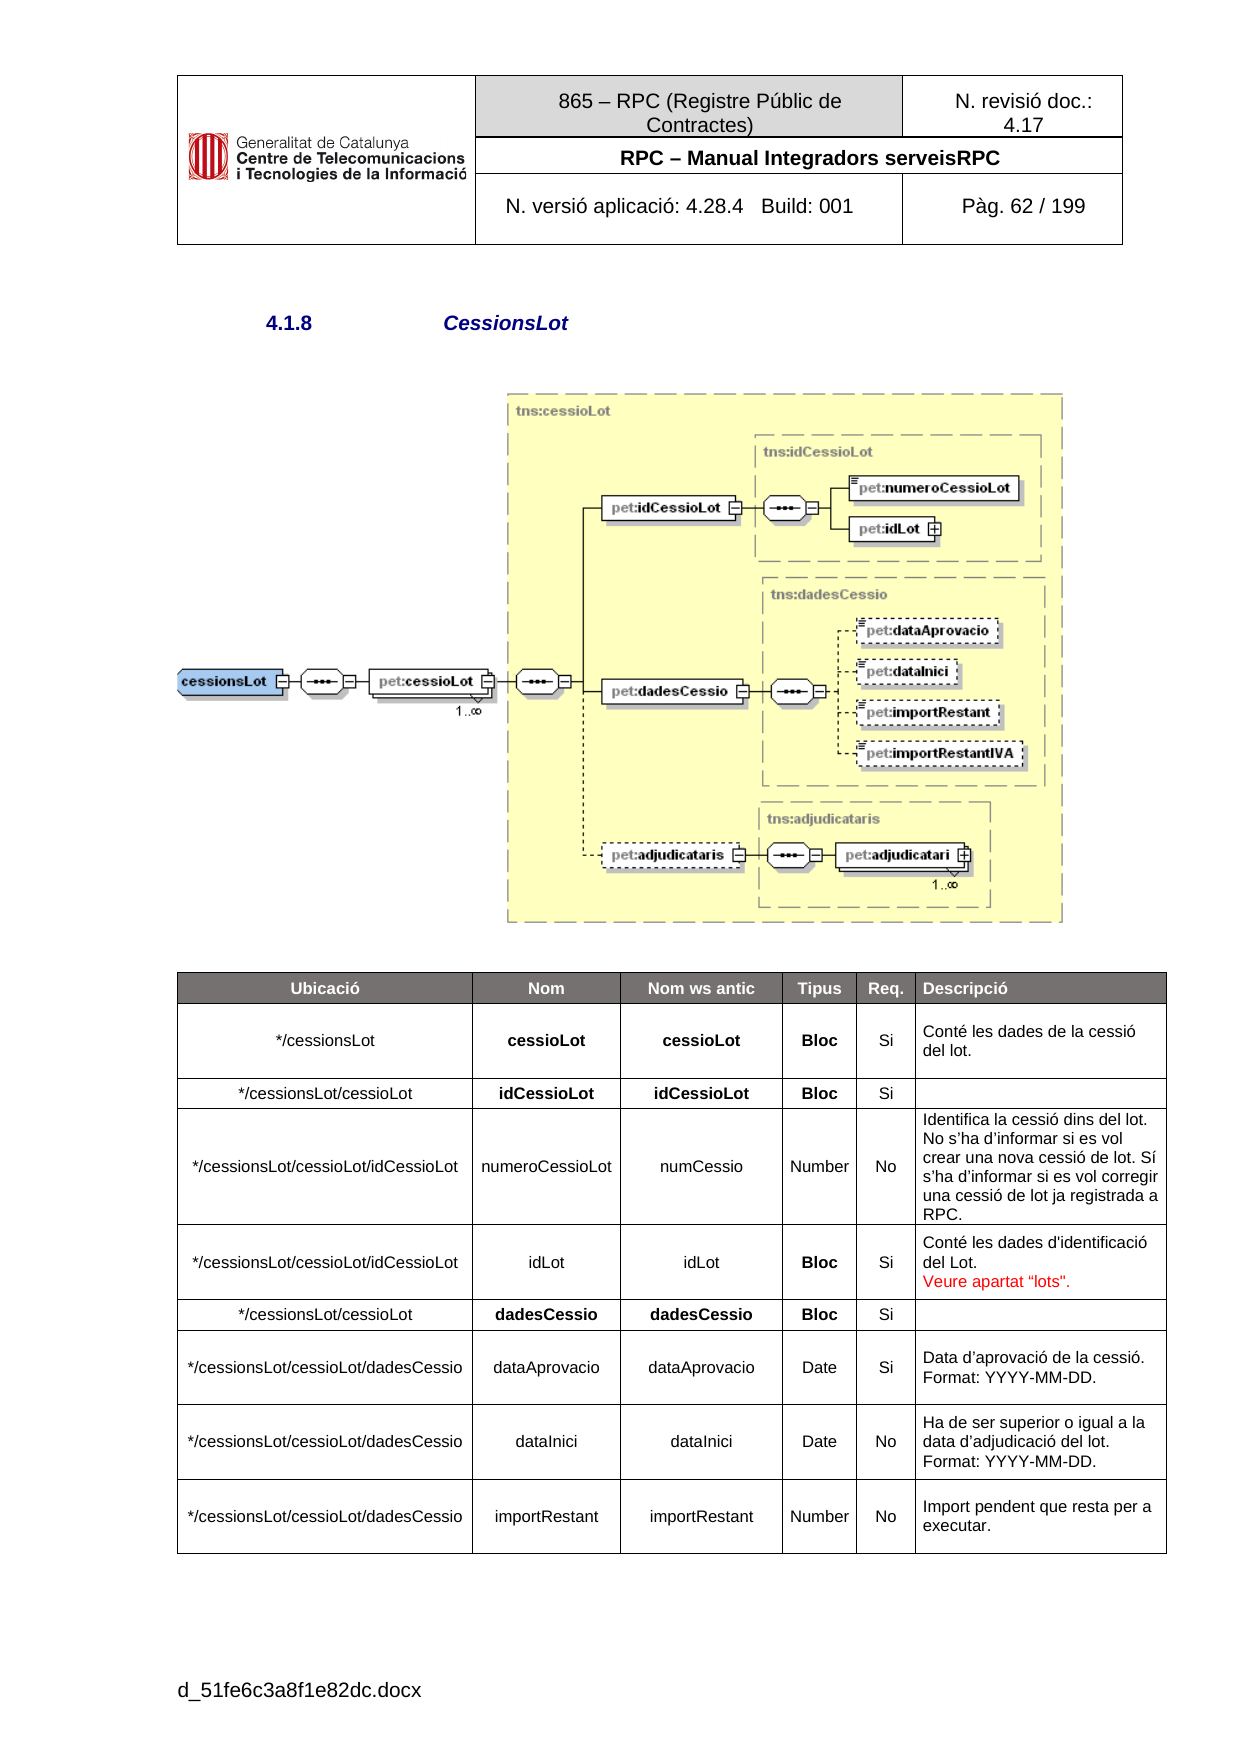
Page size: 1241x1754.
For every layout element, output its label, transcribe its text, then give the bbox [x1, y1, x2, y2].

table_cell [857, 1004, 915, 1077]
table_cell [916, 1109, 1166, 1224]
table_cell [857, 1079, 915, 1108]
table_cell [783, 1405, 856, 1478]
picture [177, 365, 1121, 949]
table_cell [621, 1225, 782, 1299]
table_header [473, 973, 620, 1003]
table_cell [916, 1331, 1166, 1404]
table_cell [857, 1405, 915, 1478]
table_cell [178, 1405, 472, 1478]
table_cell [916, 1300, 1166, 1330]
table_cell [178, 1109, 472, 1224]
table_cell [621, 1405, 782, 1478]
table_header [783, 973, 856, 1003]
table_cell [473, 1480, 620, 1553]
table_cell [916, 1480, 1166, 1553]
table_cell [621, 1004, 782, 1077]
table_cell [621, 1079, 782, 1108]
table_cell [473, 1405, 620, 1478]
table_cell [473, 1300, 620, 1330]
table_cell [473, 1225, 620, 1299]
picture [188, 133, 467, 182]
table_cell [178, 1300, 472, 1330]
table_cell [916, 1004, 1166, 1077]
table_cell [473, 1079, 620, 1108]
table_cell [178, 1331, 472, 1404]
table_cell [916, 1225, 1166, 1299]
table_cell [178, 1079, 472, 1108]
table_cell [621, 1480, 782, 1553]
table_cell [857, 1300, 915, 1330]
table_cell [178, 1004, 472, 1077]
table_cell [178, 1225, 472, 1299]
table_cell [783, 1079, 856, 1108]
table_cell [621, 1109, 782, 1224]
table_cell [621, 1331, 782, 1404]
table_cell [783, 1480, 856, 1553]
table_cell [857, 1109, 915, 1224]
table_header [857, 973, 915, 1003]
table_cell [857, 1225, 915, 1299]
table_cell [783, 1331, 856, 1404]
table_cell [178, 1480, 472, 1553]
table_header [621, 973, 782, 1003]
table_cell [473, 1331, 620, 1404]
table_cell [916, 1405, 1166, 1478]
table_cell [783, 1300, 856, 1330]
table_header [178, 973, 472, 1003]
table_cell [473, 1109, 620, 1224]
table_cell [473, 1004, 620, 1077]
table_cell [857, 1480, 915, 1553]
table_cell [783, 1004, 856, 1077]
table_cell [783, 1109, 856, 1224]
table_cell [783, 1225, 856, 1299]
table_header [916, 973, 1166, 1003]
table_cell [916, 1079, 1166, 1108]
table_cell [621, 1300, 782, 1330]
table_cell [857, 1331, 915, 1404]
subtitle CessionsLot [266, 311, 1122, 335]
